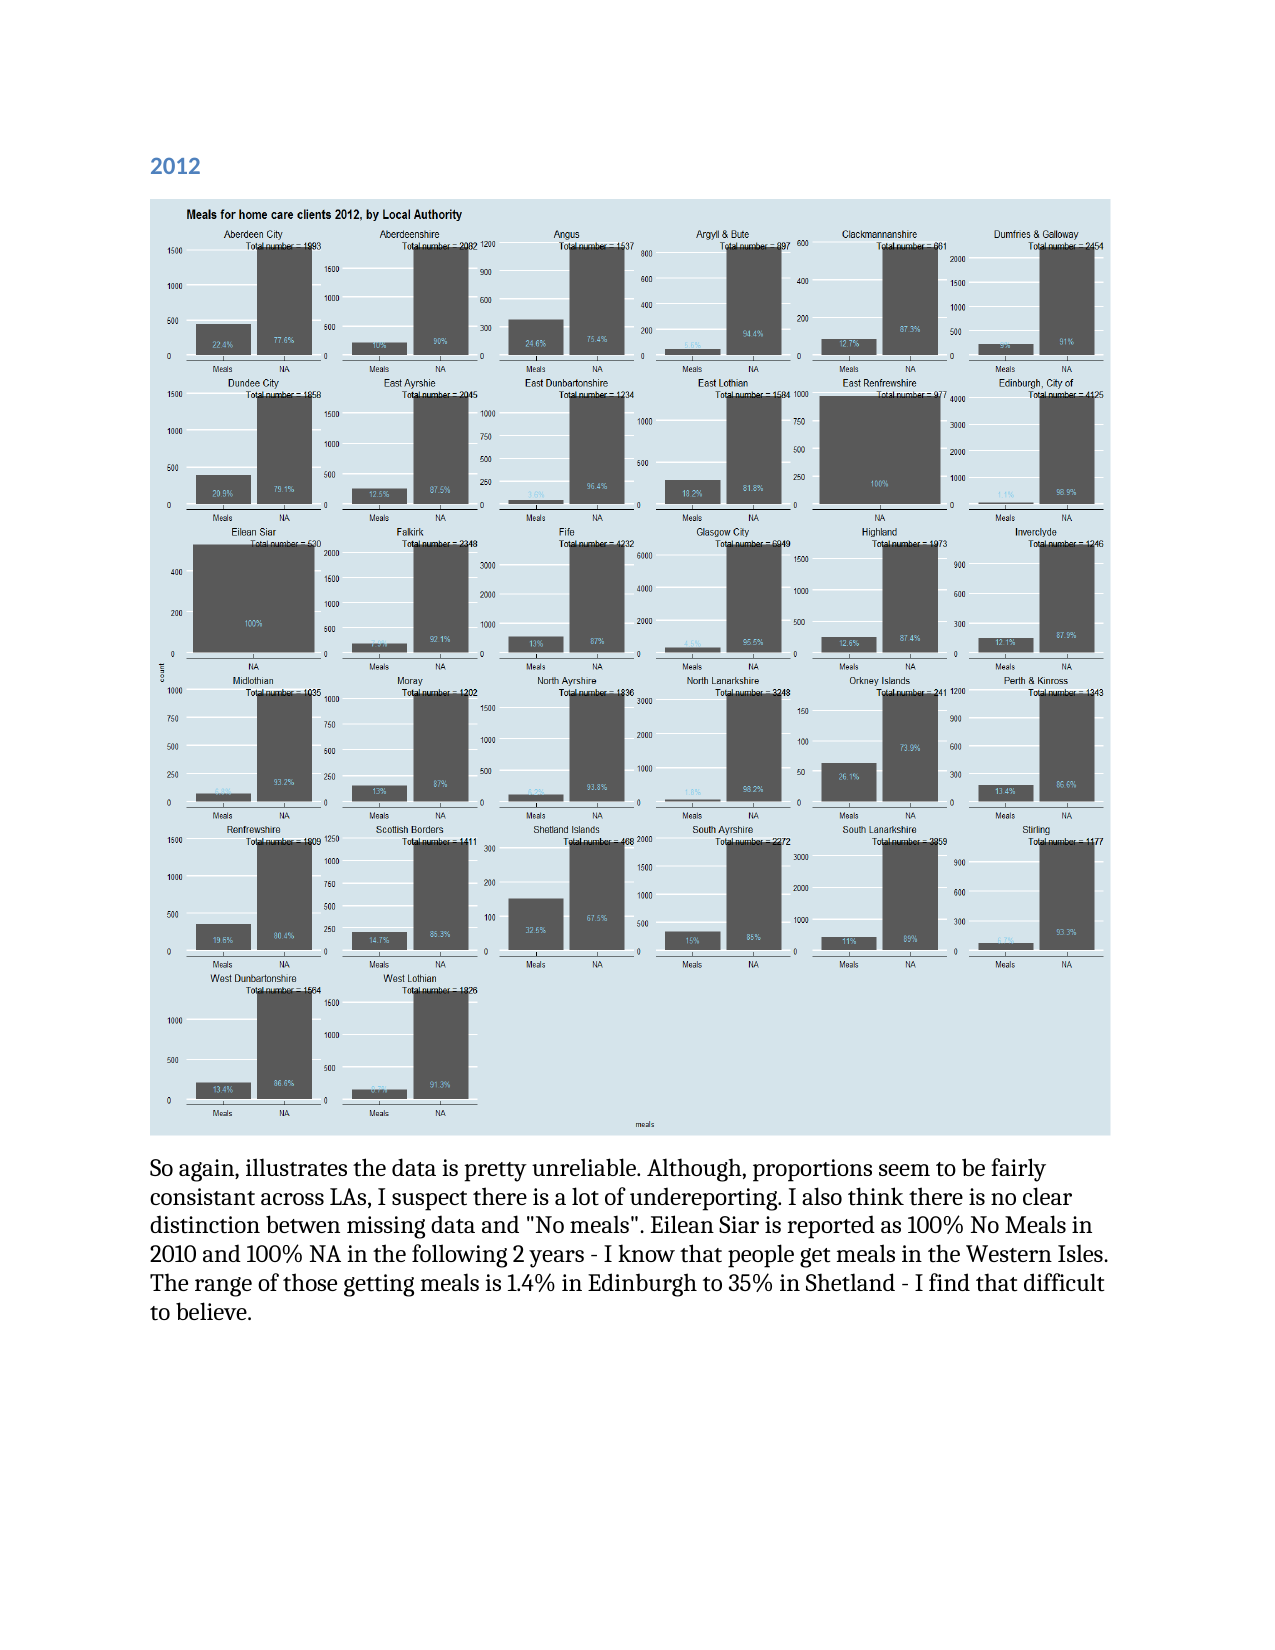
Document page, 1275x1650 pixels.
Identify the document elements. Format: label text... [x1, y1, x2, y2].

subtitle 2012 [150, 150, 1125, 181]
picture [150, 199, 1111, 1136]
text So again, illustrates the data is pretty unreliable. Although, proportions seem to be fairly consistant across LAs, I suspect there is a lot of undereporting. I also think there is no clear distinction betwen missing data and "No meals". Eilean Siar is reported as 100% No Meals in 2010 and 100% NA in the following 2 years - I know that people get meals in the Western Isles. The range of those getting meals is 1.4% in Edinburgh to 35% in Shetland - I find that difficult to believe. [150, 1154, 1125, 1326]
